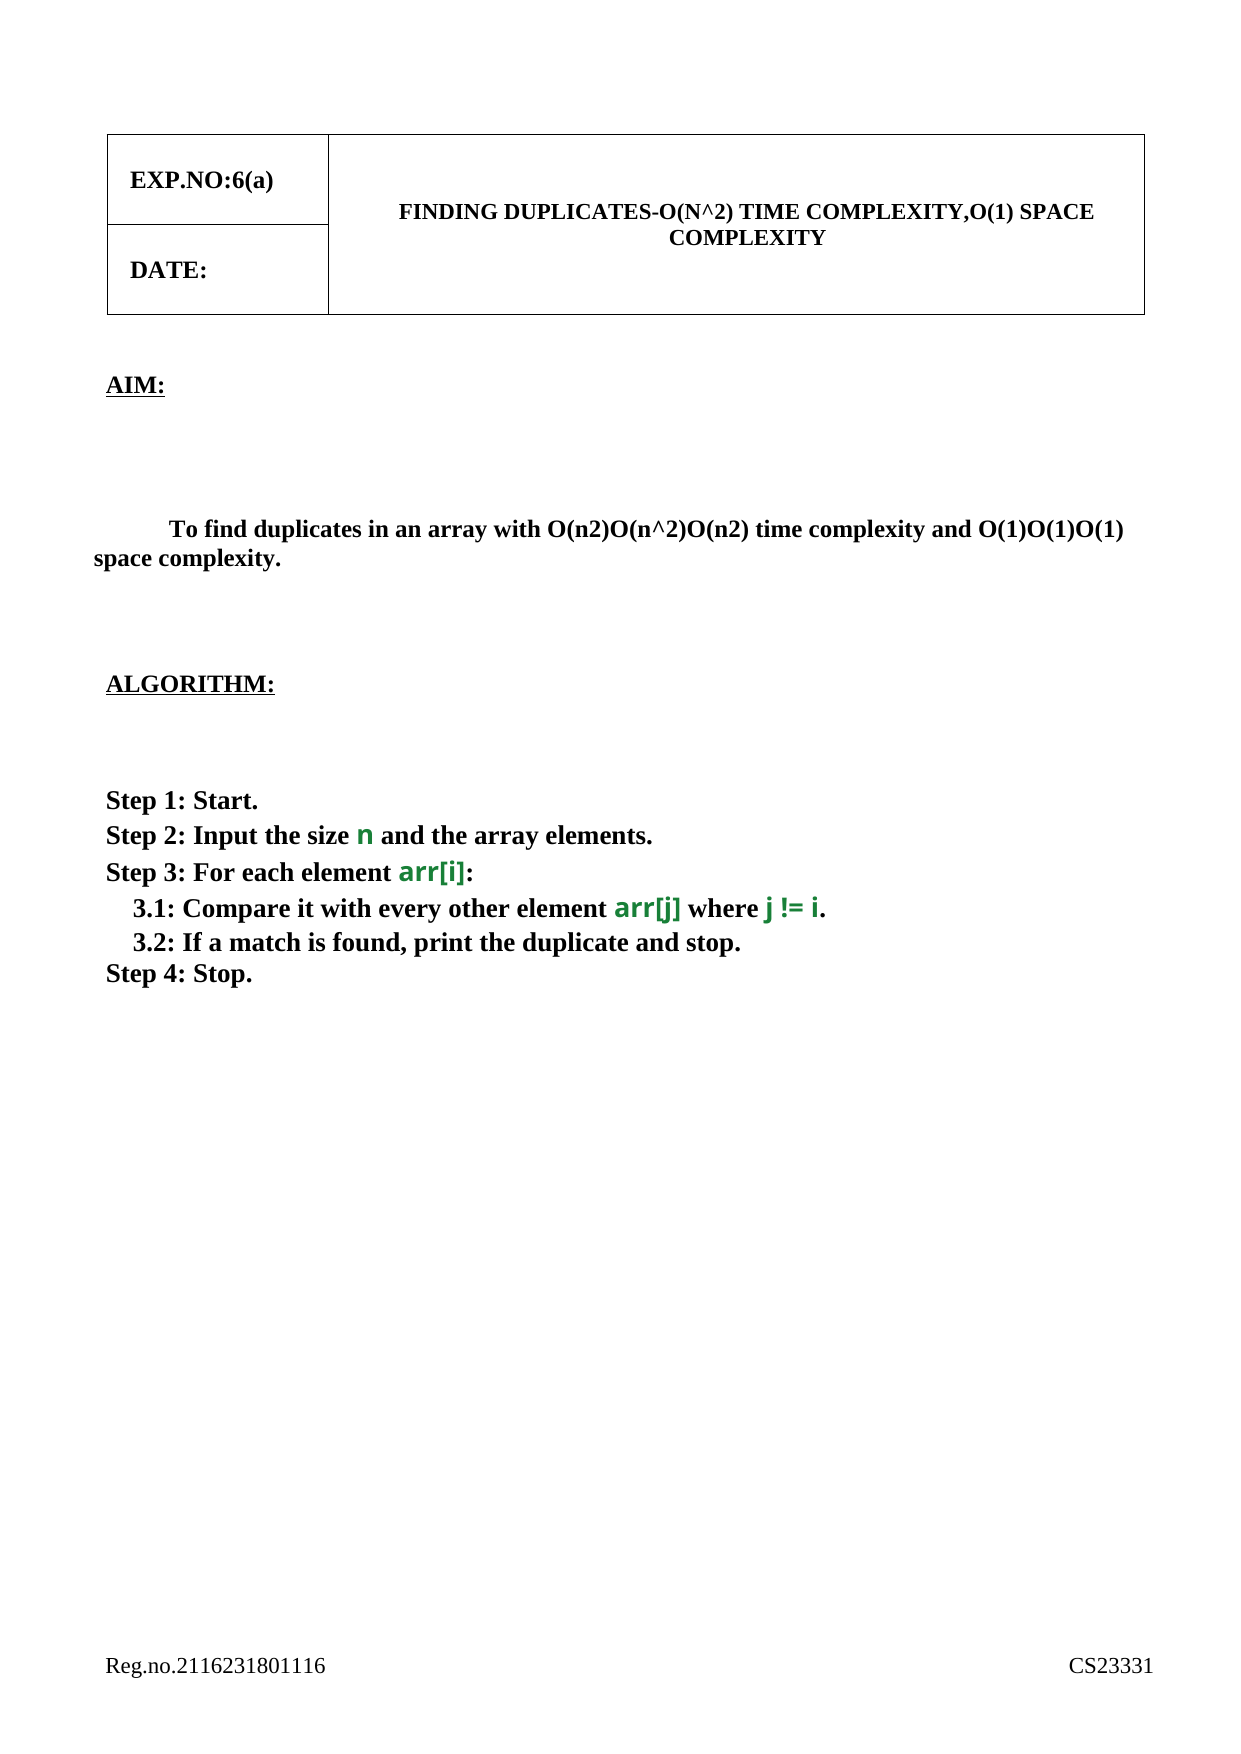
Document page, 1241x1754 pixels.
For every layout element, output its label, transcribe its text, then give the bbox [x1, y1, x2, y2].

text Step 1: Start. [106, 784, 1155, 815]
text 3.1: Compare it with every other element arr[j] where j != i. [106, 889, 1155, 926]
text 3.2: If a match is found, print the duplicate and stop. [106, 926, 1155, 957]
table_header FINDING DUPLICATES-O(N^2) TIME COMPLEXITY,O(1) SPACE COMPLEXITY [329, 135, 1144, 314]
table_cell DATE: [108, 225, 328, 314]
text To find duplicates in an array with O(n2)O(n^2)O(n2) time complexity and O(1)O(1)O(1) space complexity. [94, 514, 1155, 572]
text Step 3: For each element arr[i]: [106, 852, 1155, 889]
table_header EXP.NO:6(a) [108, 135, 328, 224]
text Step 2: Input the size n and the array elements. [106, 815, 1155, 852]
text AIM: [106, 371, 1155, 399]
text ALGORITHM: [106, 669, 1155, 698]
text Step 4: Stop. [106, 957, 1155, 988]
